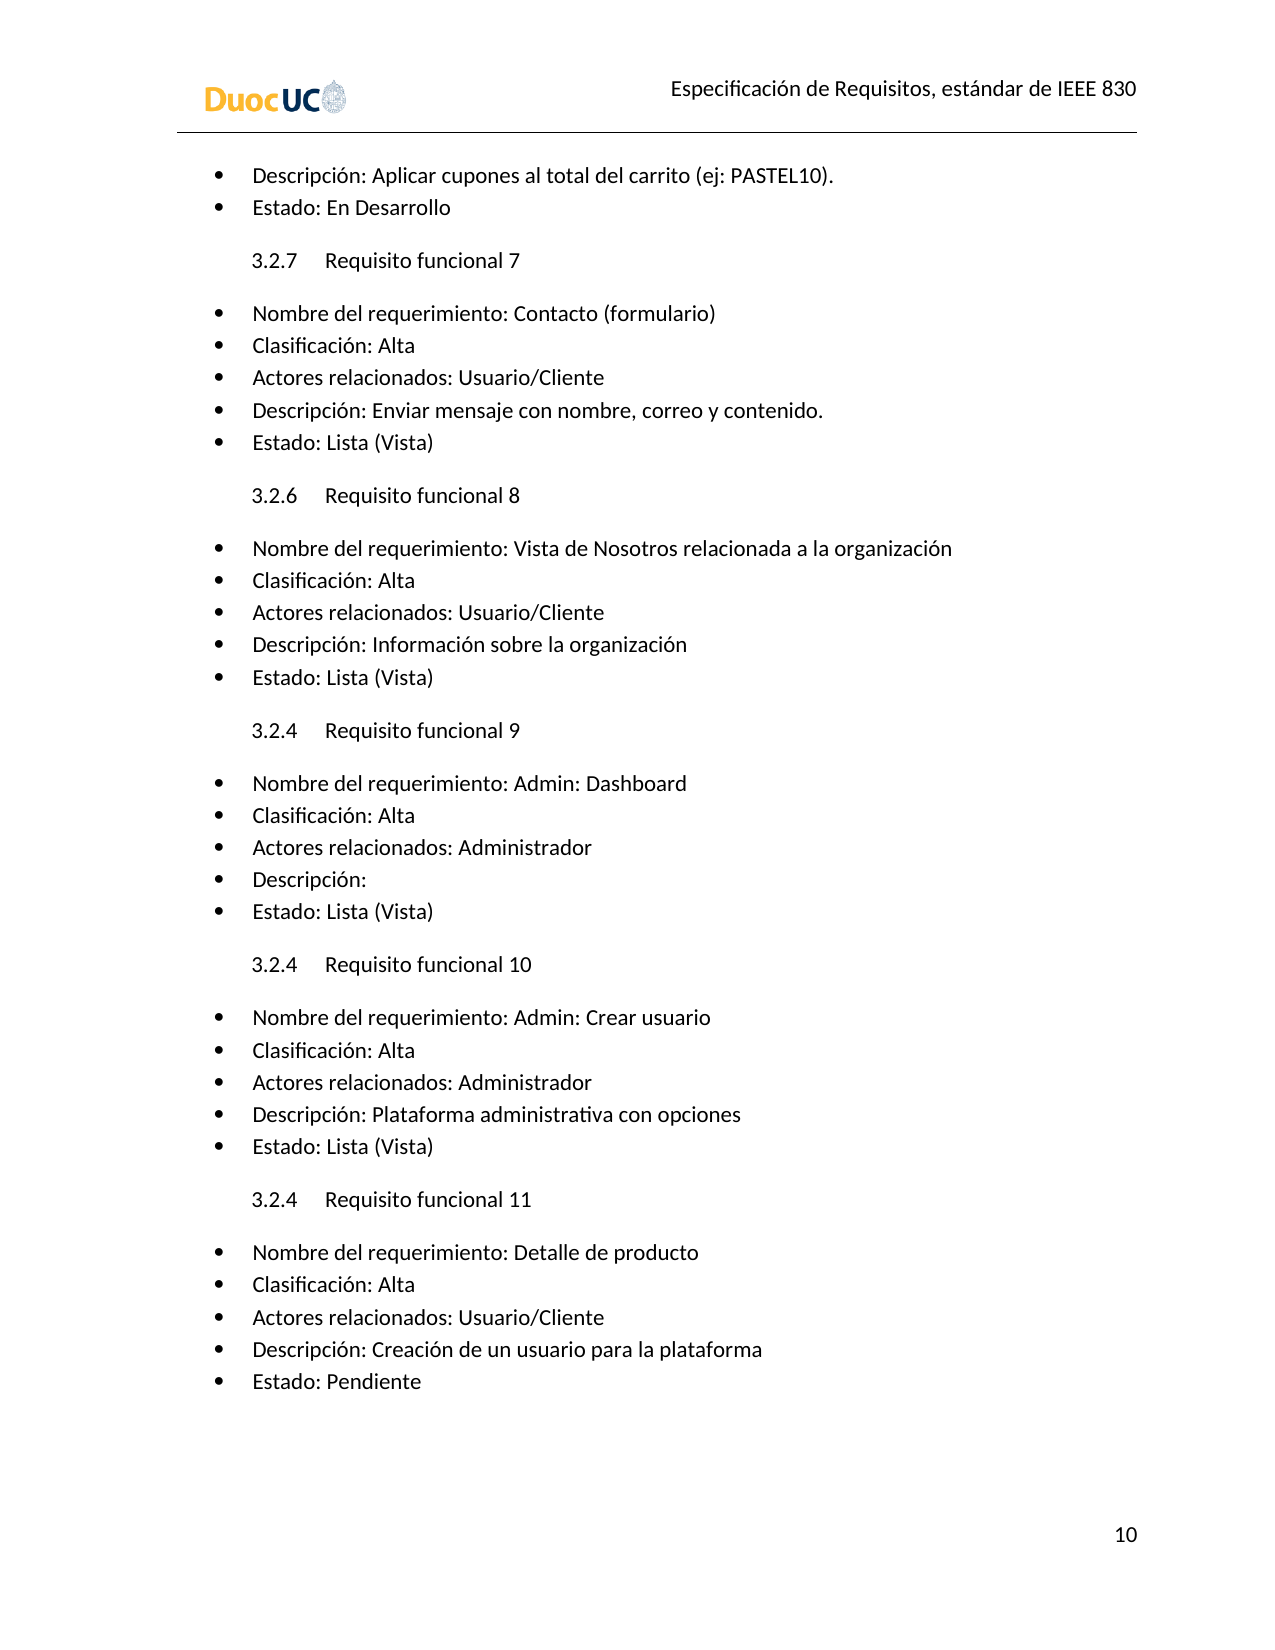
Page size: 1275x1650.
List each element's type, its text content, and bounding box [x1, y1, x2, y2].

list Nombre del requerimiento: Contacto (formulario) [215, 299, 1137, 327]
list Actores relacionados: Usuario/Cliente [215, 1303, 1137, 1331]
list Clasificación: Alta [215, 1036, 1137, 1064]
text 3.2.6 Requisito funcional 8 [251, 481, 1137, 509]
text 3.2.4 Requisito funcional 10 [251, 951, 1137, 978]
list Actores relacionados: Administrador [215, 833, 1137, 861]
list Nombre del requerimiento: Detalle de producto [215, 1238, 1137, 1266]
list Clasificación: Alta [215, 331, 1137, 359]
list Estado: Lista (Vista) [215, 663, 1137, 691]
list Actores relacionados: Usuario/Cliente [215, 363, 1137, 392]
list Descripción: Aplicar cupones al total del carrito (ej: PASTEL10). [215, 161, 1137, 189]
list Clasificación: Alta [215, 1271, 1137, 1298]
list Nombre del requerimiento: Admin: Crear usuario [215, 1003, 1137, 1032]
list Actores relacionados: Administrador [215, 1068, 1137, 1096]
list Actores relacionados: Usuario/Cliente [215, 598, 1137, 626]
list Descripción: Enviar mensaje con nombre, correo y contenido. [215, 396, 1137, 424]
list Nombre del requerimiento: Admin: Dashboard [215, 769, 1137, 797]
list Estado: Lista (Vista) [215, 897, 1137, 926]
list Descripción: Plataforma administrativa con opciones [215, 1100, 1137, 1128]
list Clasificación: Alta [215, 566, 1137, 594]
list Descripción: Creación de un usuario para la plataforma [215, 1335, 1137, 1363]
list Clasificación: Alta [215, 801, 1137, 829]
list Estado: Lista (Vista) [215, 428, 1137, 456]
list Nombre del requerimiento: Vista de Nosotros relacionada a la organización [215, 534, 1137, 562]
list Estado: En Desarrollo [215, 193, 1137, 221]
text 3.2.4 Requisito funcional 9 [251, 716, 1137, 744]
list Estado: Pendiente [215, 1367, 1137, 1395]
text 3.2.4 Requisito funcional 11 [251, 1185, 1137, 1213]
text 3.2.7 Requisito funcional 7 [251, 246, 1137, 274]
list Descripción: Información sobre la organización [215, 631, 1137, 658]
list Descripción: [215, 865, 1137, 893]
picture [198, 76, 351, 116]
list Estado: Lista (Vista) [215, 1132, 1137, 1160]
